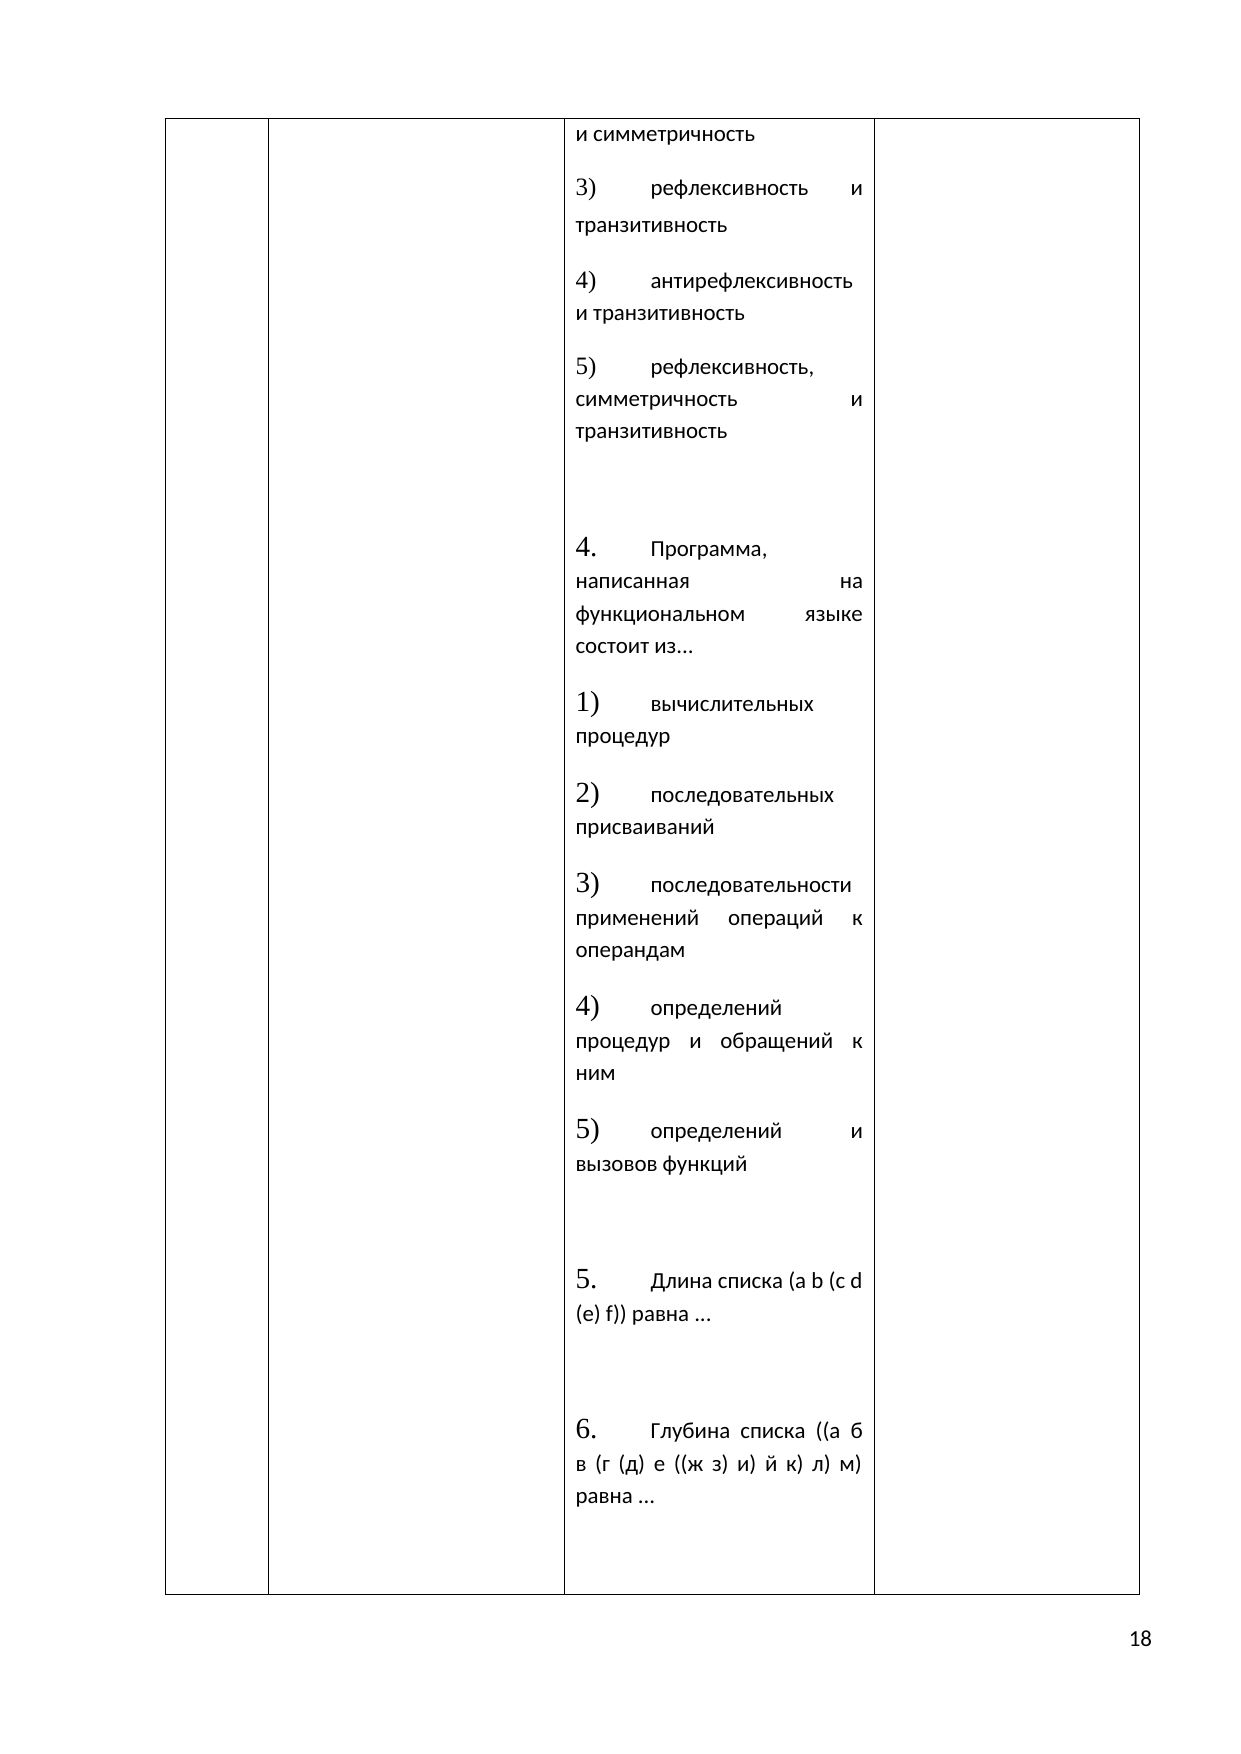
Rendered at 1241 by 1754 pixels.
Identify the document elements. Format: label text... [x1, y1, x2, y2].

table_cell 2 [166, 119, 268, 1594]
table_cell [565, 119, 874, 1594]
table_cell - [875, 119, 1139, 1594]
table_cell - [269, 119, 564, 1594]
